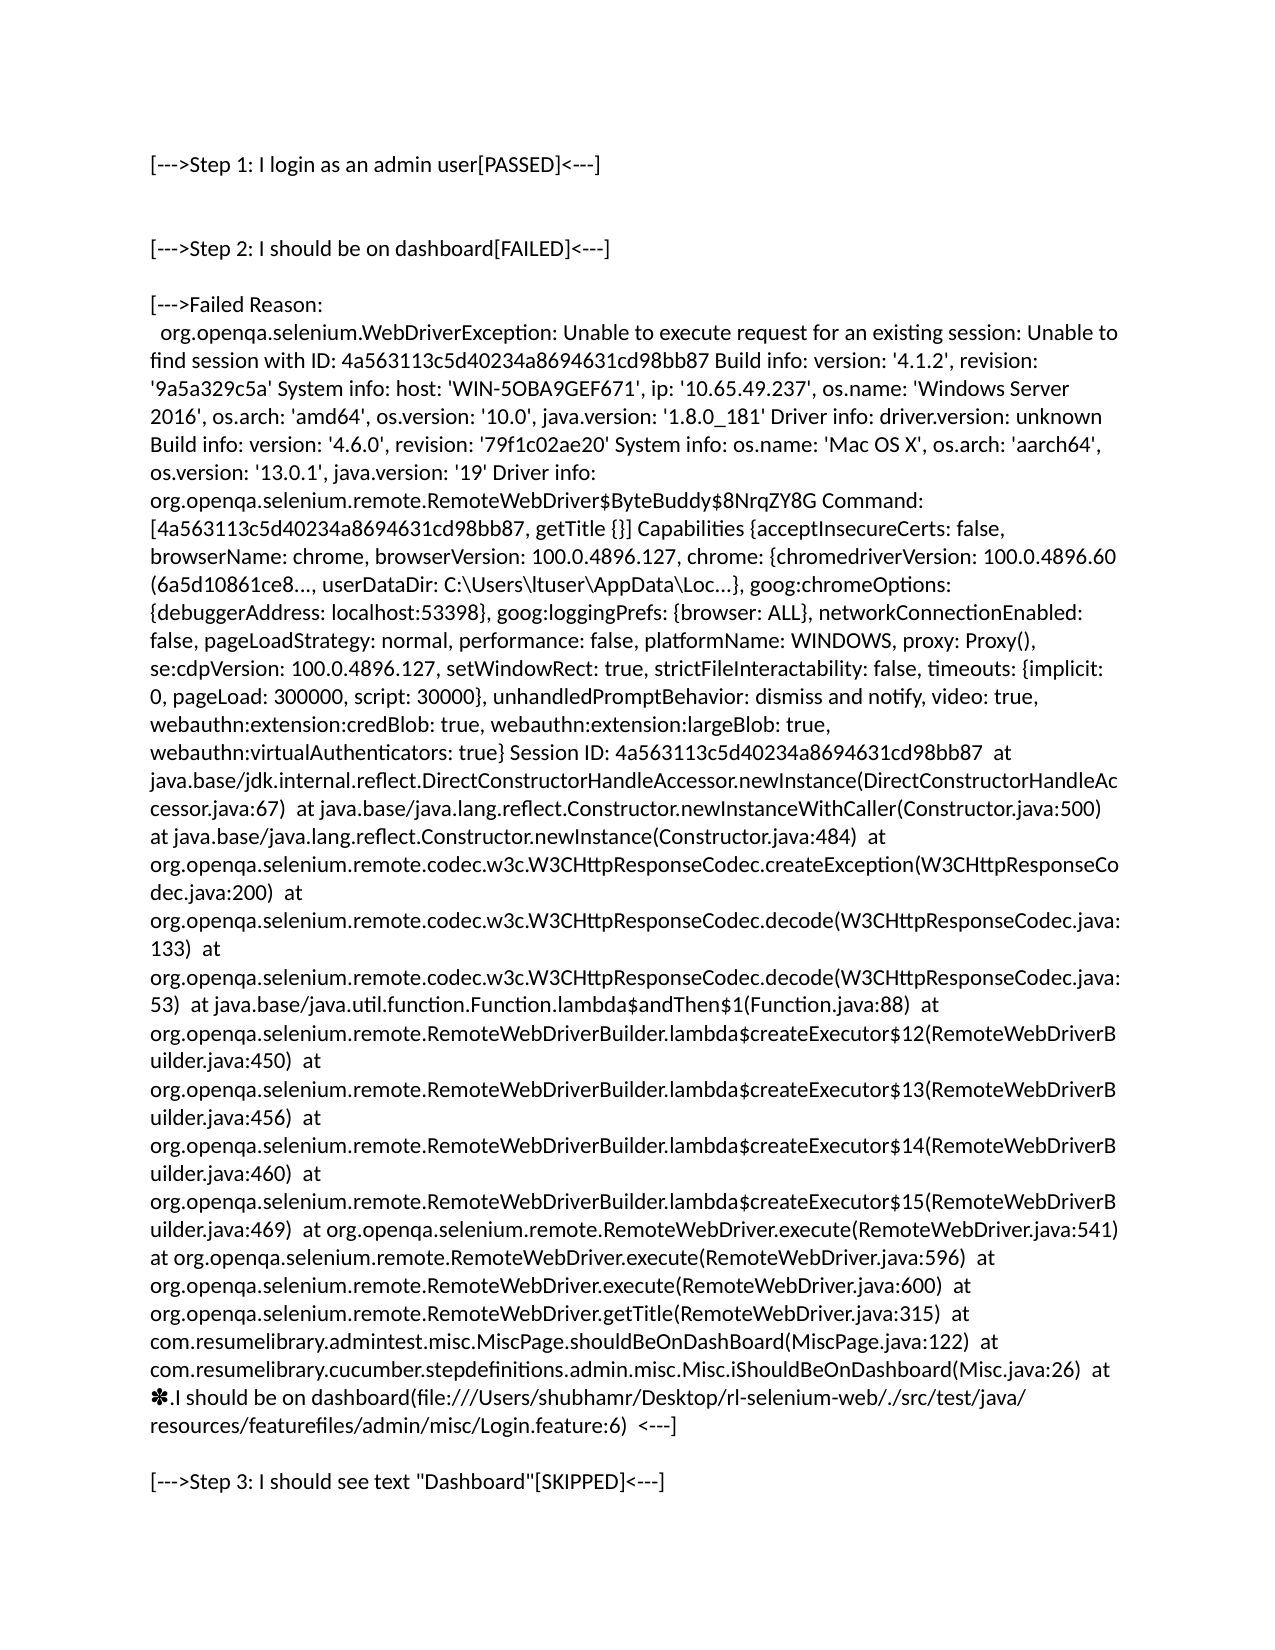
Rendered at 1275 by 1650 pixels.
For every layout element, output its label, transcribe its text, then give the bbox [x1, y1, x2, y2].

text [150, 354, 1125, 1478]
text [--->Step 1: I login as an admin user[PASSED]<---] [150, 184, 1125, 252]
